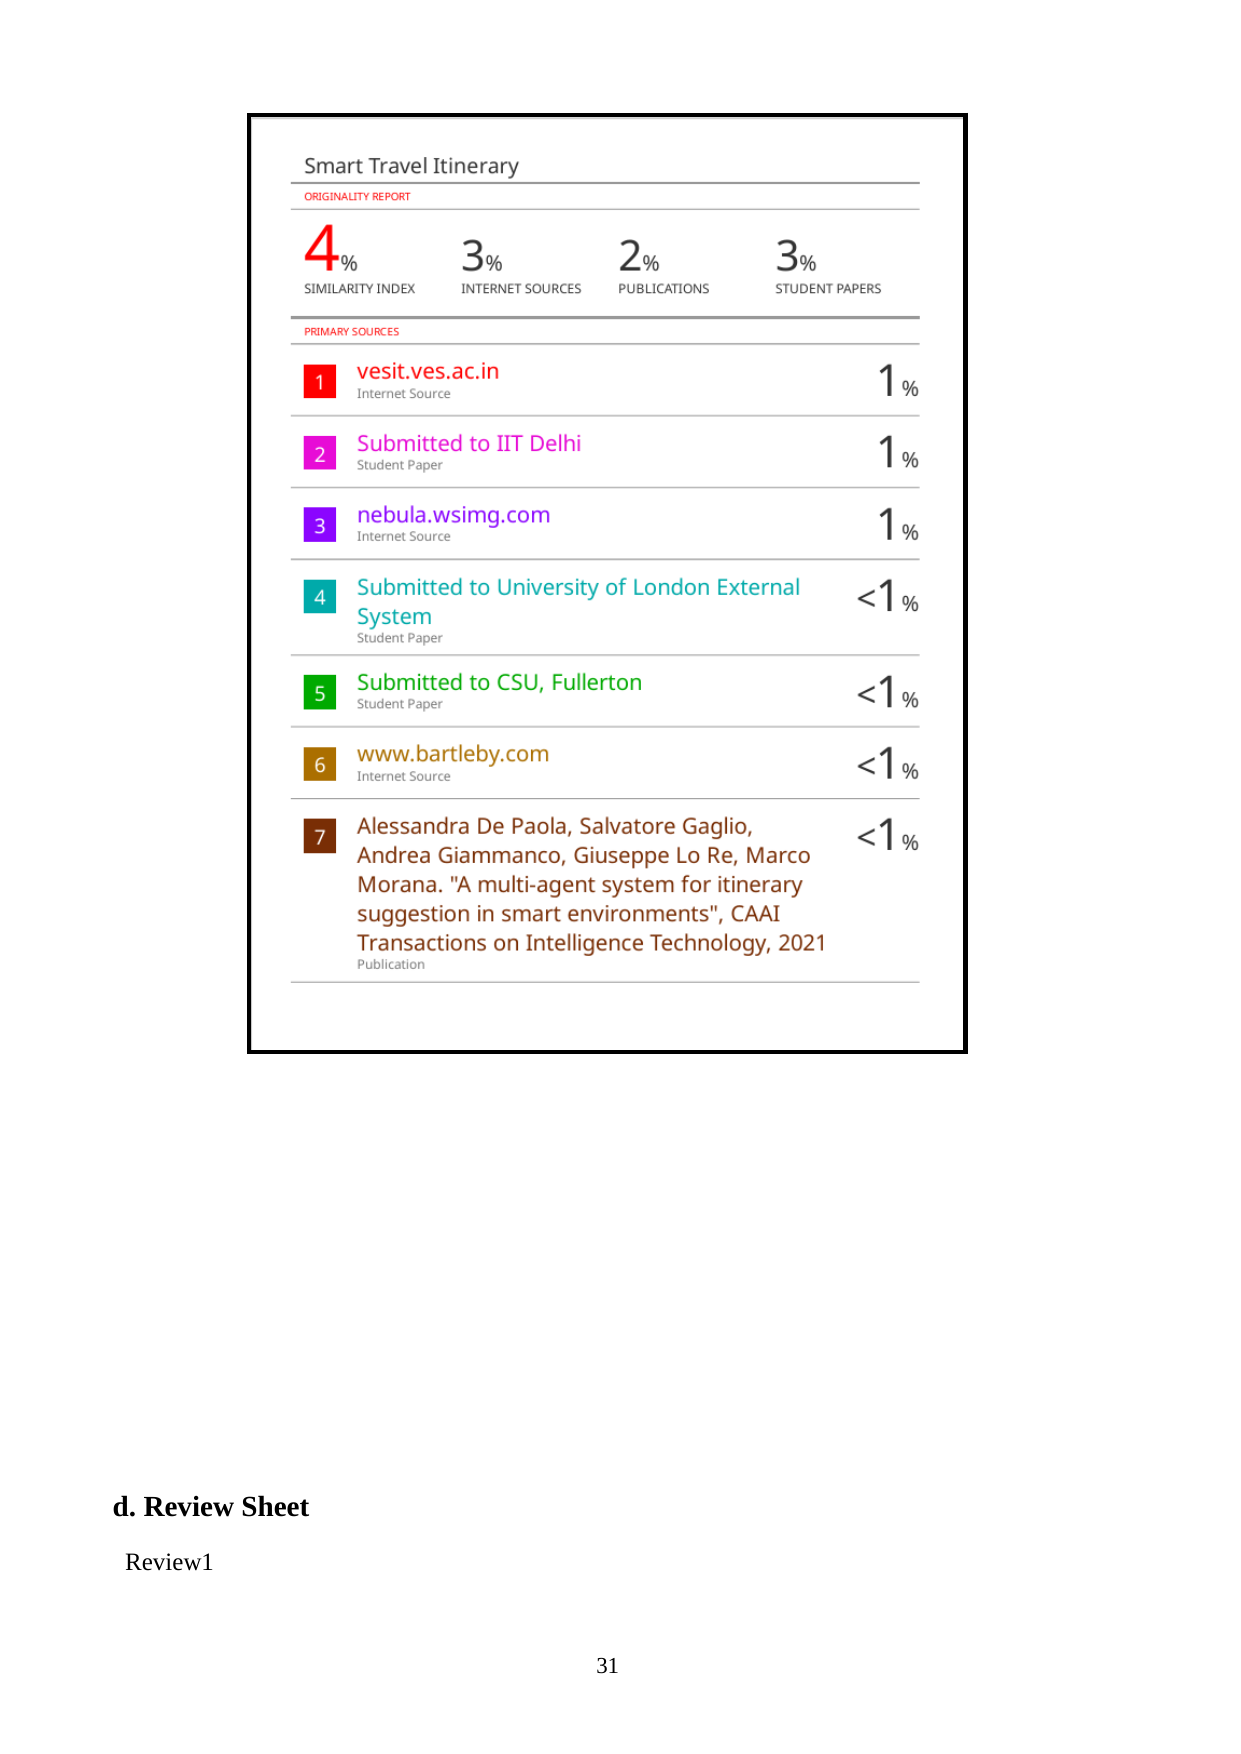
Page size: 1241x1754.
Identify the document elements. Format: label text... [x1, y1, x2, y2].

text d. Review Sheet [112, 1489, 1102, 1522]
picture [251, 117, 963, 1050]
text Review1 [112, 1547, 1102, 1576]
